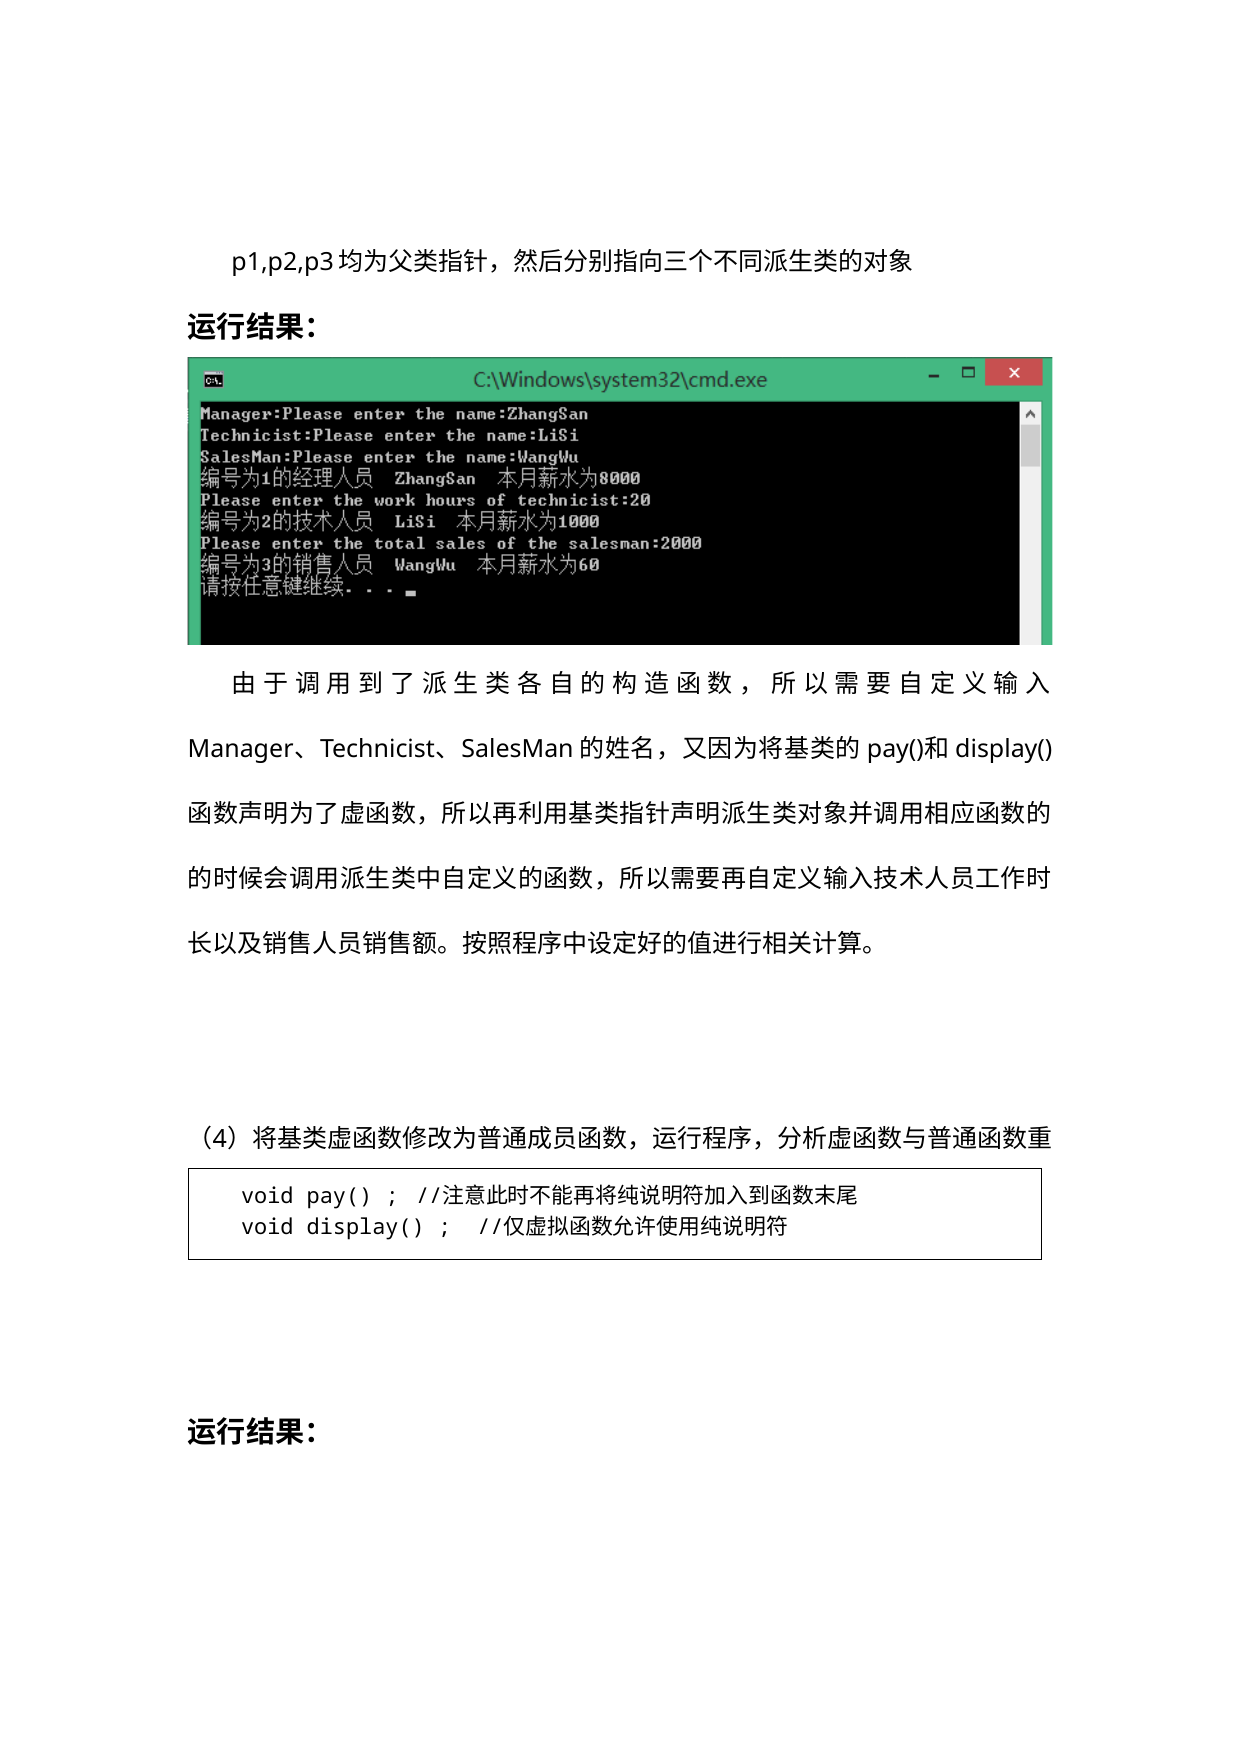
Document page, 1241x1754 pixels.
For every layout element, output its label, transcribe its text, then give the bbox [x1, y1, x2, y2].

text （4）将基类虚函数修改为普通成员函数，运行程序，分析虚函数与普通函数重载的区别。 [187, 1104, 1053, 1234]
picture [187, 357, 1053, 645]
text p1,p2,p3均为父类指针，然后分别指向三个不同派生类的对象 [187, 227, 1053, 292]
list 运行结果： [187, 292, 1053, 357]
list 运行结果： [187, 1397, 1053, 1462]
text 由于调用到了派生类各自的构造函数，所以需要自定义输入Manager、Technicist、SalesMan的姓名，又因为将基类的pay()和display()函数声明为了虚函数，所以再利用基类指针声明派生类对象并调用相应函数的的时候会调用派生类中自定义的函数，所以需要再自定义输入技术人员工作时长以及销售人员销售额。按照程序中设定好的值进行相关计算。 [187, 649, 1053, 974]
